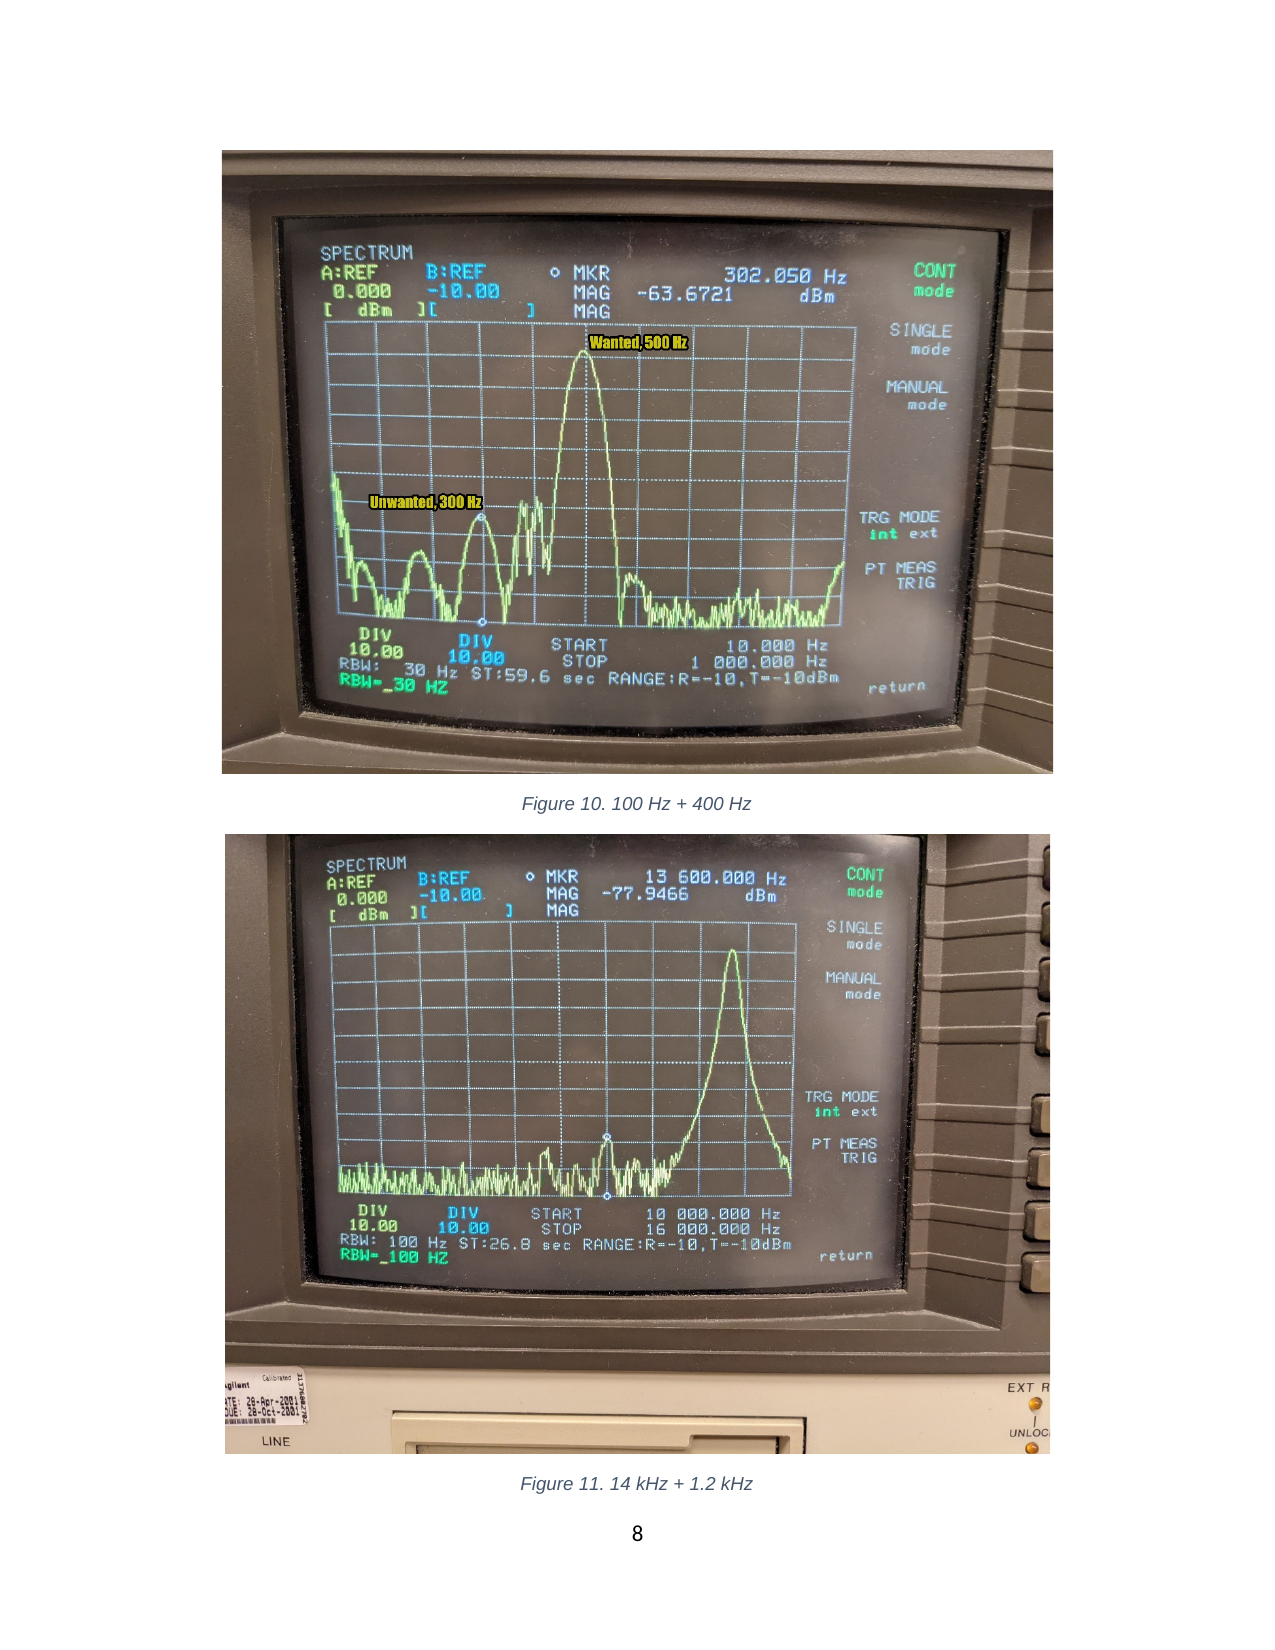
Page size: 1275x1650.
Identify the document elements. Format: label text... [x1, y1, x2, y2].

text Figure 10. 100 Hz + 400 Hz [150, 792, 1125, 814]
text Figure 11. 14 kHz + 1.2 kHz [150, 1472, 1125, 1494]
picture [221, 150, 1054, 774]
picture [225, 834, 1050, 1454]
